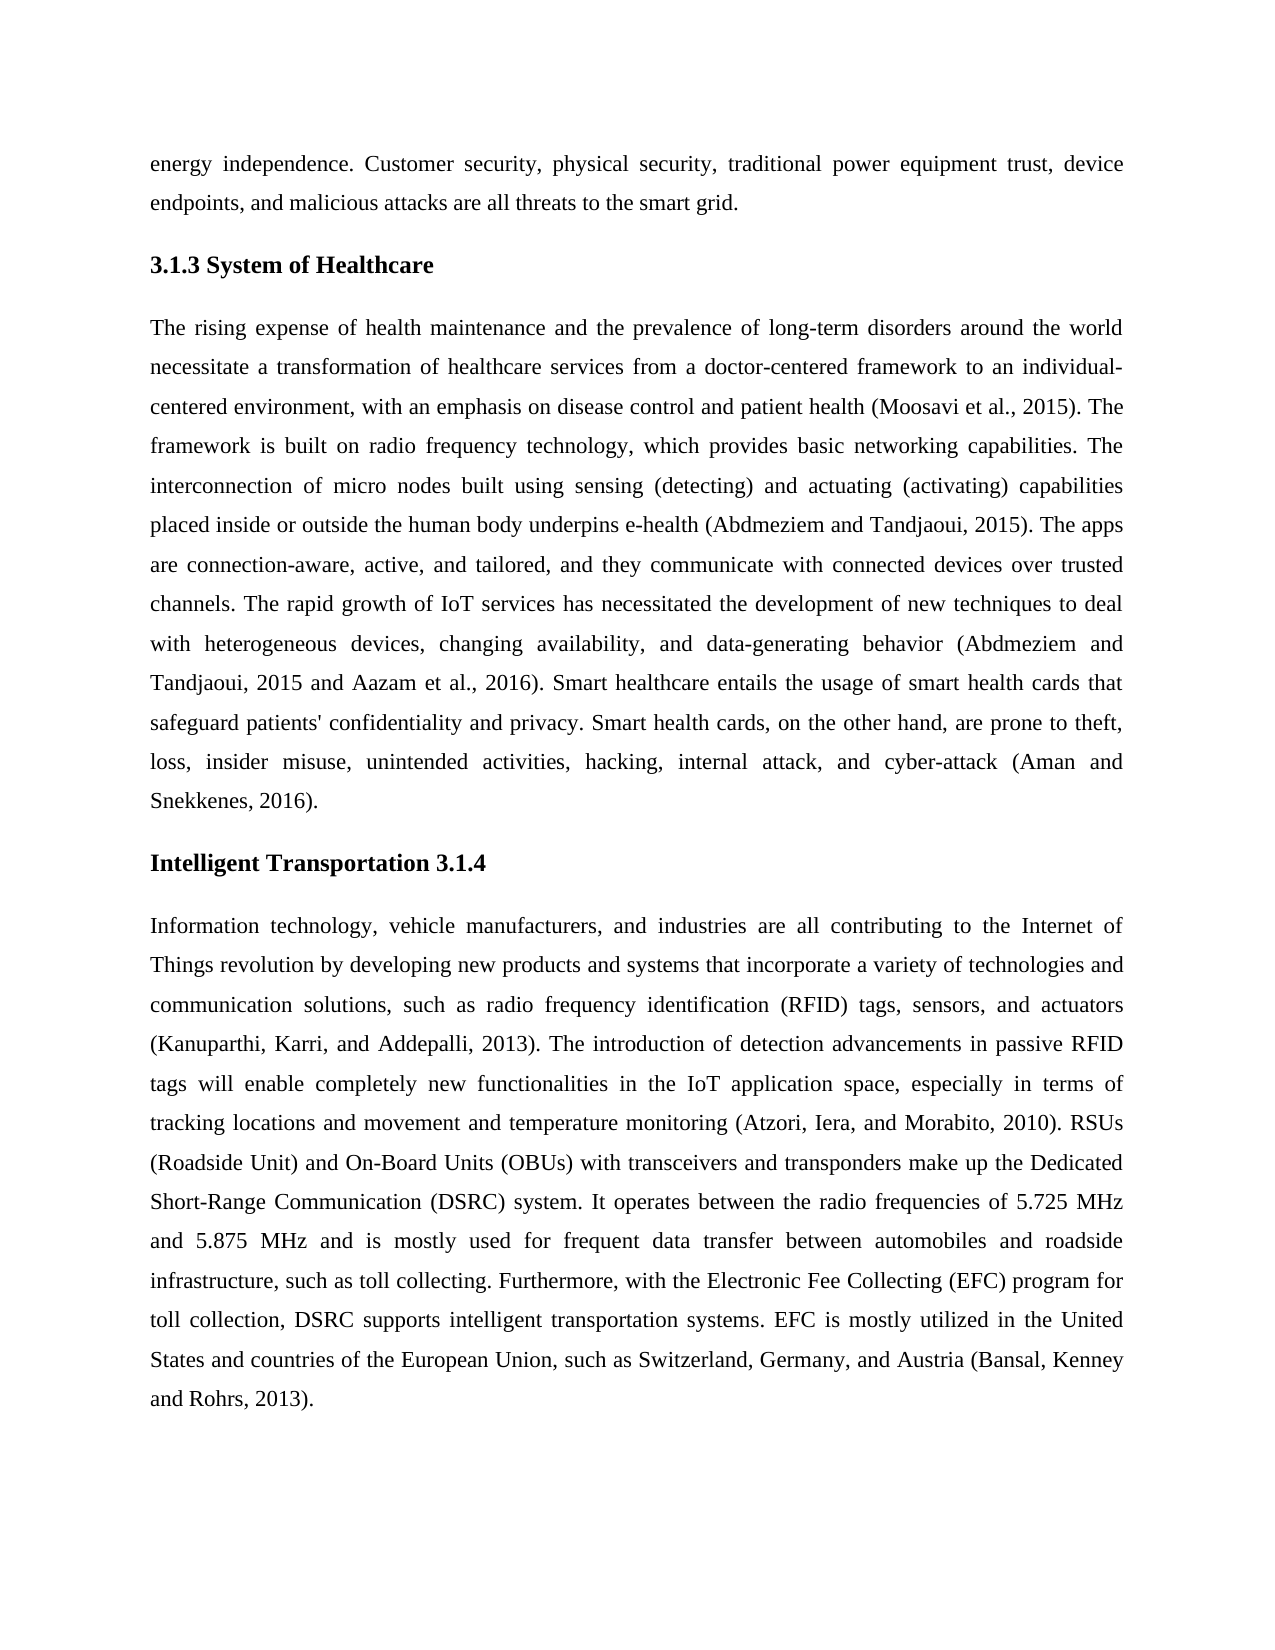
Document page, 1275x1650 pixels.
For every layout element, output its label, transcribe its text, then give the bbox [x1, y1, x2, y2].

text Intelligent Transportation 3.1.4 [150, 848, 1125, 877]
text 3.1.3 System of Healthcare [150, 250, 1125, 278]
text Information technology, vehicle manufacturers, and industries are all contributing to the Internet of Things revolution by developing new products and systems that incorporate a variety of technologies and communication solutions, such as radio frequency identification (RFID) tags, sensors, and actuators (Kanuparthi, Karri, and Addepalli, 2013). The introduction of detection advancements in passive RFID tags will enable completely new functionalities in the IoT application space, especially in terms of tracking locations and movement and temperature monitoring (Atzori, Iera, and Morabito, 2010). RSUs (Roadside Unit) and On-Board Units (OBUs) with transceivers and transponders make up the Dedicated Short-Range Communication (DSRC) system. It operates between the radio frequencies of 5.725 MHz and 5.875 MHz and is mostly used for frequent data transfer between automobiles and roadside infrastructure, such as toll collecting. Furthermore, with the Electronic Fee Collecting (EFC) program for toll collection, DSRC supports intelligent transportation systems. EFC is mostly utilized in the United States and countries of the European Union, such as Switzerland, Germany, and Austria (Bansal, Kenney and Rohrs, 2013). [150, 912, 1125, 1412]
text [150, 150, 1125, 216]
text The rising expense of health maintenance and the prevalence of long-term disorders around the world necessitate a transformation of healthcare services from a doctor-centered framework to an individual-centered environment, with an emphasis on disease control and patient health (Moosavi et al., 2015). The framework is built on radio frequency technology, which provides basic networking capabilities. The interconnection of micro nodes built using sensing (detecting) and actuating (activating) capabilities placed inside or outside the human body underpins e-health (Abdmeziem and Tandjaoui, 2015). The apps are connection-aware, active, and tailored, and they communicate with connected devices over trusted channels. The rapid growth of IoT services has necessitated the development of new techniques to deal with heterogeneous devices, changing availability, and data-generating behavior (Abdmeziem and Tandjaoui, 2015 and Aazam et al., 2016). Smart healthcare entails the usage of smart health cards that safeguard patients' confidentiality and privacy. Smart health cards, on the other hand, are prone to theft, loss, insider misuse, unintended activities, hacking, internal attack, and cyber-attack (Aman and Snekkenes, 2016). [150, 314, 1125, 814]
